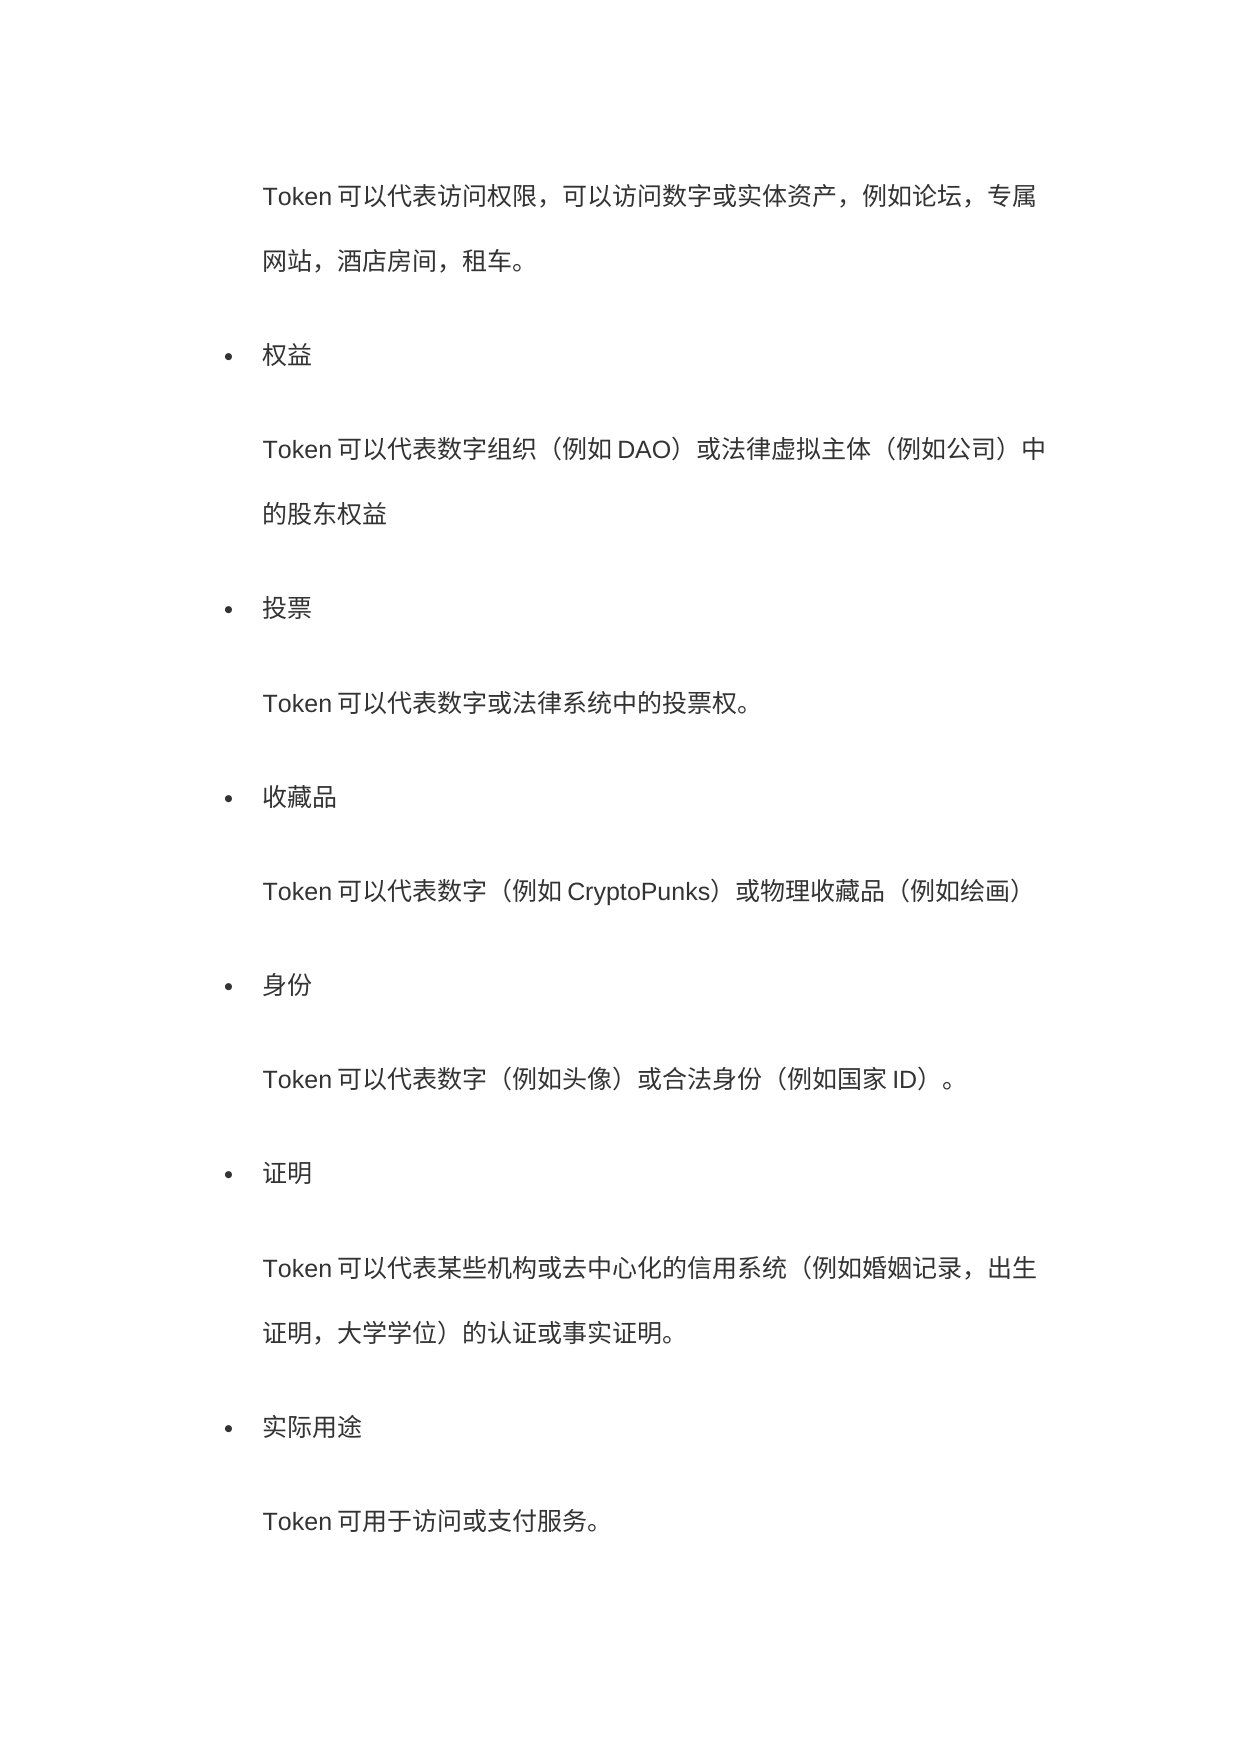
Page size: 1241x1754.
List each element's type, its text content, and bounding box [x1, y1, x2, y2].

list 收藏品 [225, 763, 1053, 828]
list 权益 [225, 321, 1053, 386]
text Token可用于访问或支付服务。 [262, 1487, 1053, 1552]
text Token可以代表数字（例如CryptoPunks）或物理收藏品（例如绘画） [262, 857, 1053, 922]
list 身份 [225, 951, 1053, 1016]
text Token可以代表数字（例如头像）或合法身份（例如国家ID）。 [262, 1045, 1053, 1110]
text Token可以代表数字组织（例如DAO）或法律虚拟主体（例如公司）中的股东权益 [262, 415, 1053, 545]
list 实际用途 [225, 1393, 1053, 1458]
list 证明 [225, 1139, 1053, 1204]
text Token可以代表数字或法律系统中的投票权。 [262, 669, 1053, 734]
text Token可以代表访问权限，可以访问数字或实体资产，例如论坛，专属网站，酒店房间，租车。 [262, 162, 1053, 292]
list 投票 [225, 574, 1053, 639]
text Token可以代表某些机构或去中心化的信用系统（例如婚姻记录，出生证明，大学学位）的认证或事实证明。 [262, 1234, 1053, 1364]
